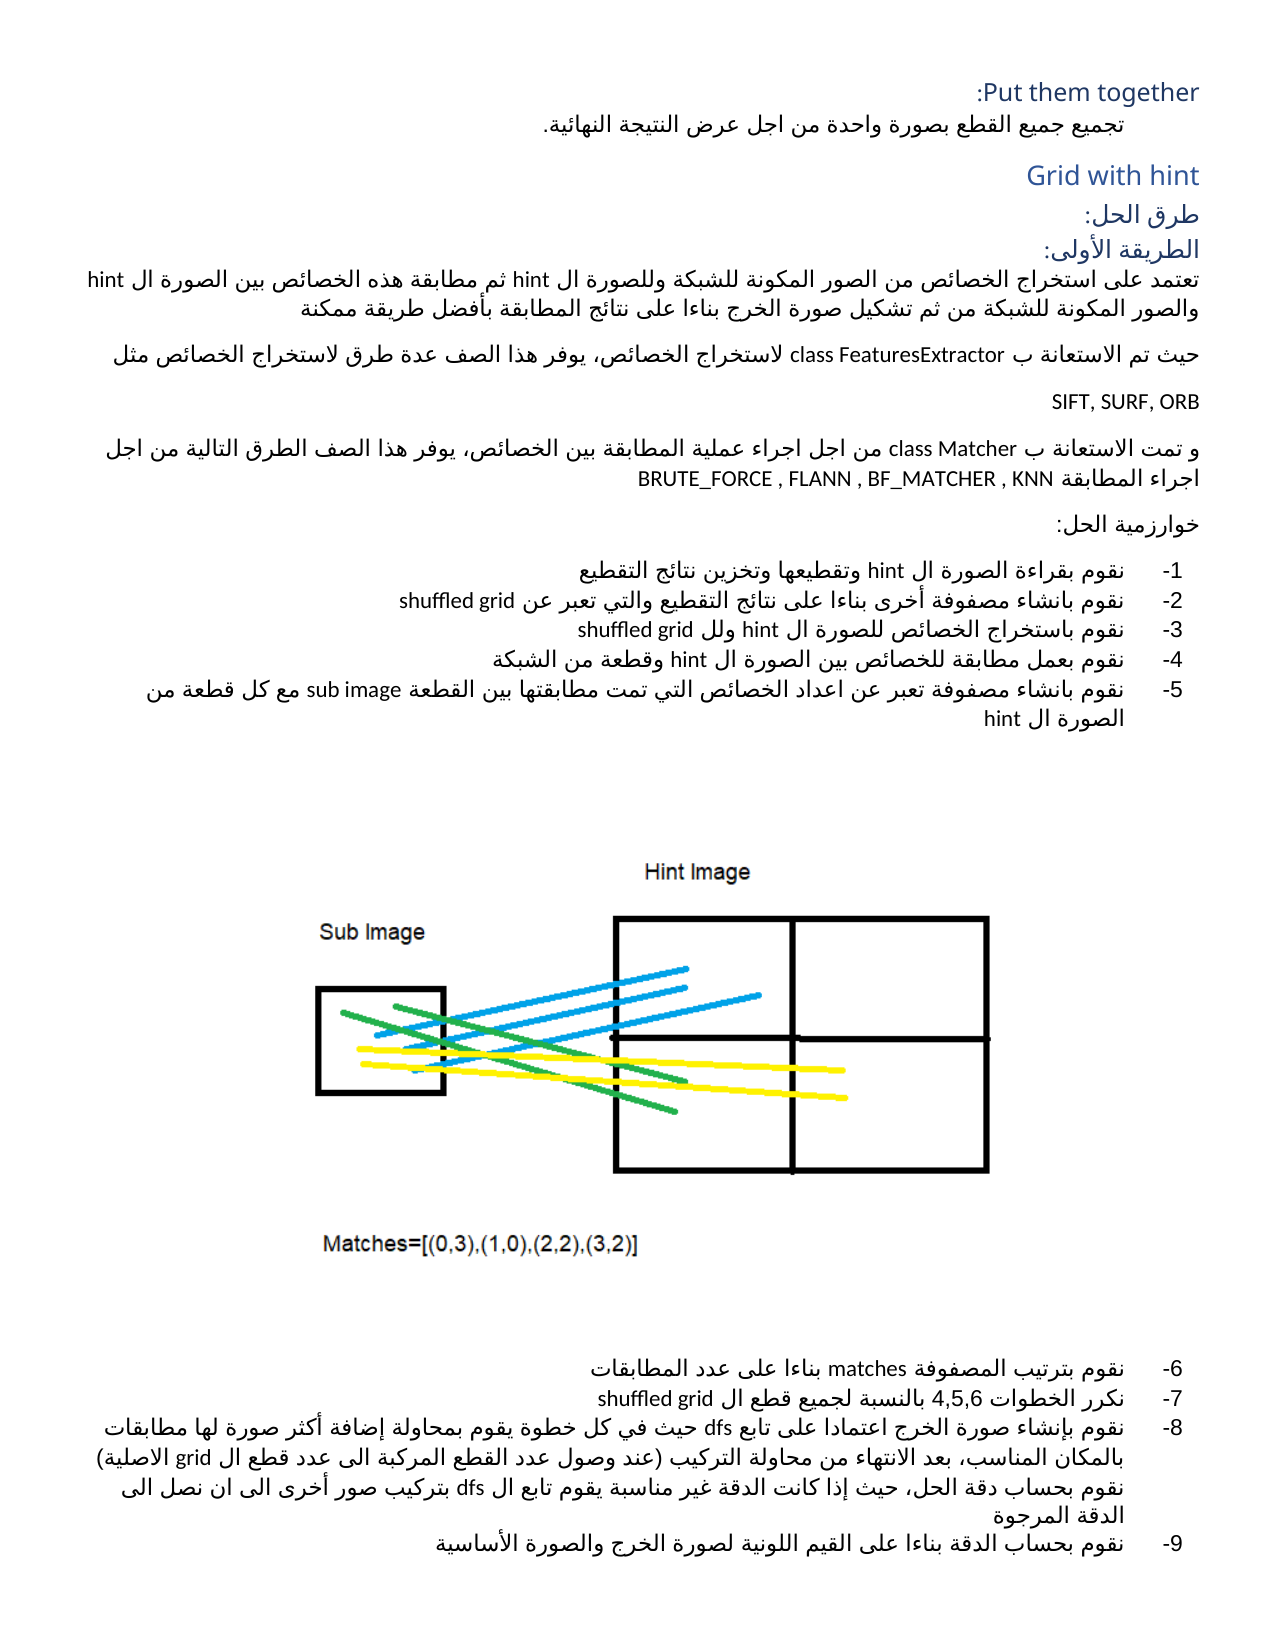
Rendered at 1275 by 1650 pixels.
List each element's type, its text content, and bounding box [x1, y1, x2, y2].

text حيث تم الاستعانة ب class FeaturesExtractor لاستخراج الخصائص، يوفر هذا الصف عدة طرق لاستخراج الخصائص مثل [75, 340, 1200, 368]
list نقوم بانشاء مصفوفة أخرى بناءا على نتائج التقطيع والتي تعبر عن shuffled grid [75, 586, 1162, 614]
list نقوم بترتيب المصفوفة matches بناءا على عدد المطابقات [75, 1354, 1162, 1382]
list نقوم بعمل مطابقة للخصائص بين الصورة ال hint وقطعة من الشبكة [75, 645, 1162, 673]
subtitle Put them together: [75, 75, 1200, 109]
text و تمت الاستعانة ب class Matcher من اجل اجراء عملية المطابقة بين الخصائص، يوفر هذا الصف الطرق التالية من اجل اجراء المطابقة BRUTE_FORCE , FLANN , BF_MATCHER , KNN [75, 434, 1200, 492]
list تجميع جميع القطع بصورة واحدة من اجل عرض النتيجة النهائية. [75, 111, 1125, 137]
list نقوم بقراءة الصورة ال hint وتقطيعها وتخزين نتائج التقطيع [75, 556, 1162, 584]
list نكرر الخطوات 4,5,6 بالنسبة لجميع قطع ال shuffled grid [75, 1384, 1162, 1412]
text SIFT, SURF, ORB [75, 387, 1200, 415]
list نقوم بحساب الدقة بناءا على القيم اللونية لصورة الخرج والصورة الأساسية [75, 1530, 1162, 1556]
subtitle الطريقة الأولى: [75, 235, 1200, 263]
list نقوم باستخراج الخصائص للصورة ال hint ولل shuffled grid [75, 616, 1162, 643]
subtitle Grid with hint [75, 156, 1200, 193]
subtitle طرق الحل: [75, 200, 1200, 229]
text خوارزمية الحل: [75, 511, 1200, 537]
list نقوم بإنشاء صورة الخرج اعتمادا على تابع dfs حيث في كل خطوة يقوم بمحاولة إضافة أكثر صورة لها مطابقات بالمكان المناسب، بعد الانتهاء من محاولة التركيب (عند وصول عدد القطع المركبة الى عدد قطع ال grid الاصلية) نقوم بحساب دقة الحل، حيث إذا كانت الدقة غير مناسبة يقوم تابع ال dfs بتركيب صور أخرى الى ان نصل الى الدقة المرجوة [75, 1413, 1162, 1528]
text تعتمد على استخراج الخصائص من الصور المكونة للشبكة وللصورة ال hint ثم مطابقة هذه الخصائص بين الصورة ال hint والصور المكونة للشبكة من ثم تشكيل صورة الخرج بناءا على نتائج المطابقة بأفضل طريقة ممكنة [75, 265, 1200, 322]
picture [254, 782, 1021, 1289]
list نقوم بانشاء مصفوفة تعبر عن اعداد الخصائص التي تمت مطابقتها بين القطعة sub image مع كل قطعة من الصورة ال hint [75, 675, 1162, 732]
